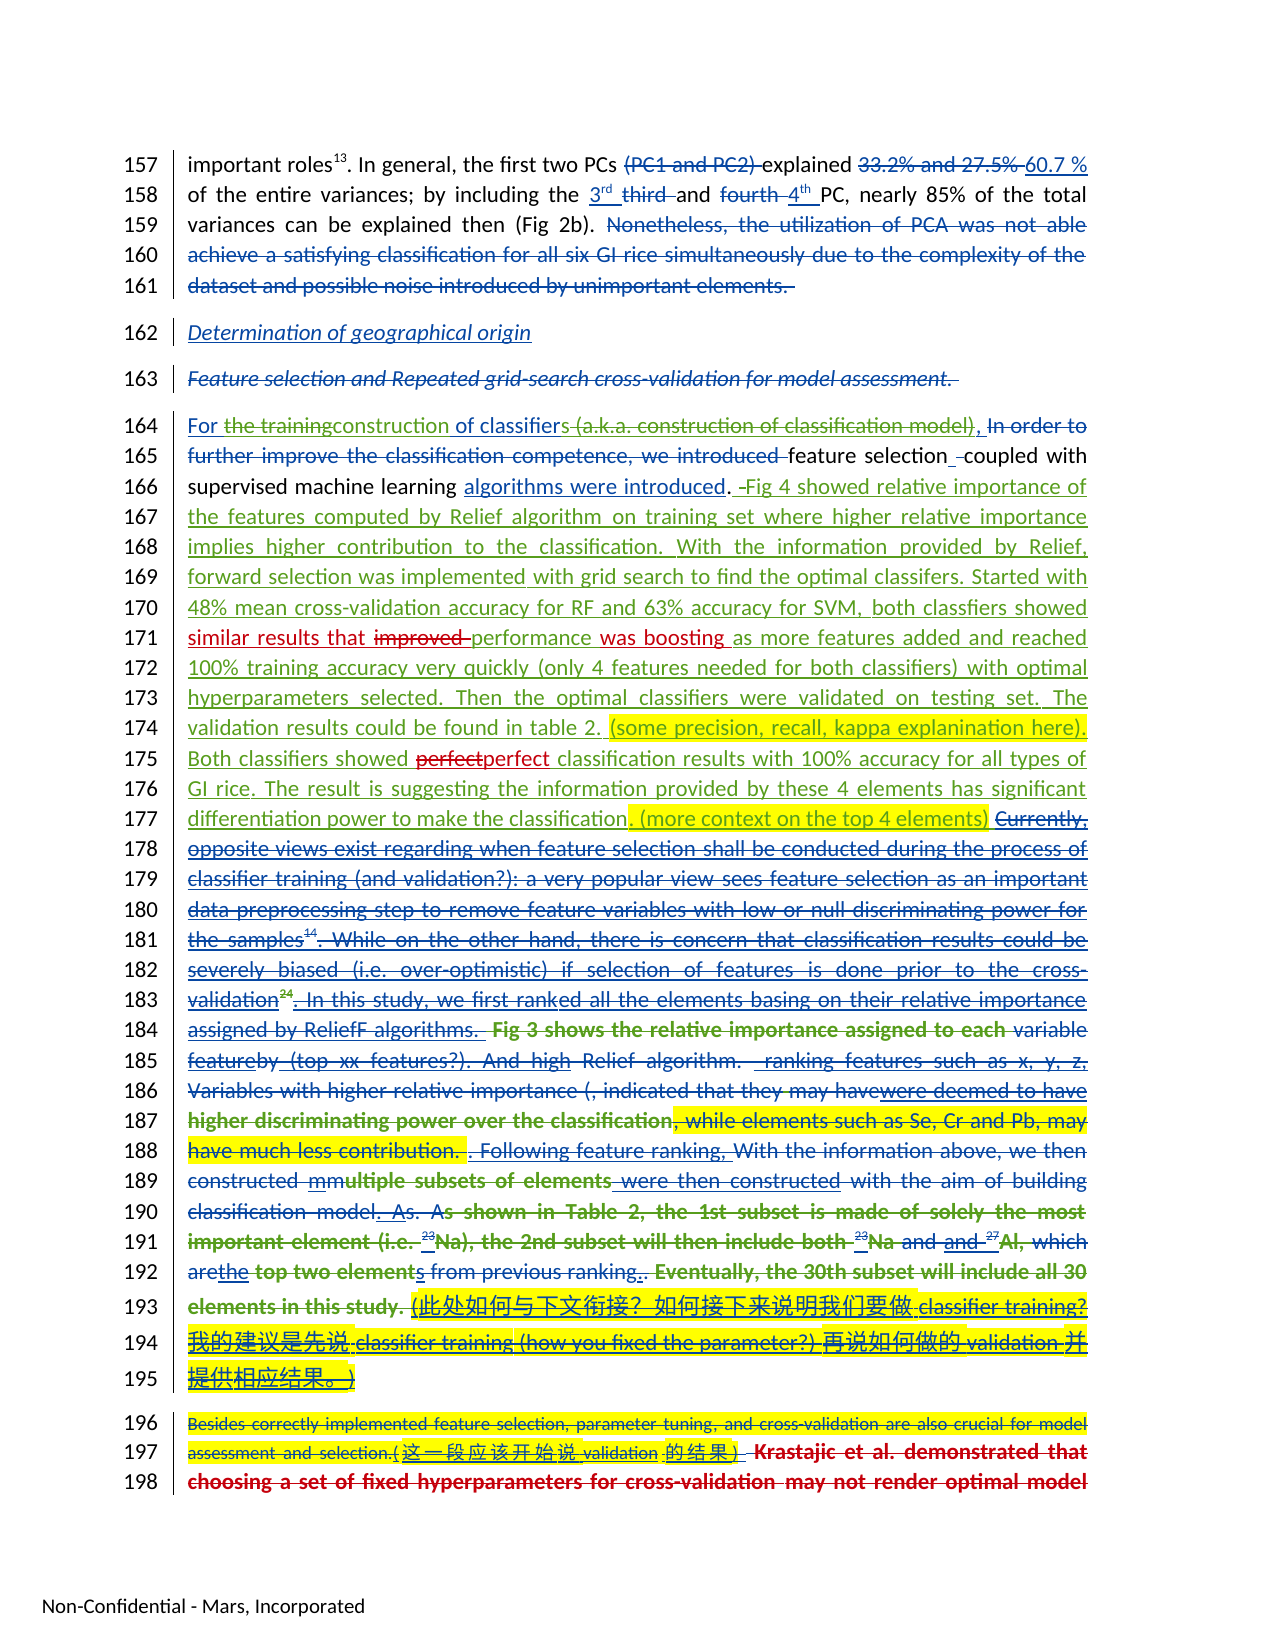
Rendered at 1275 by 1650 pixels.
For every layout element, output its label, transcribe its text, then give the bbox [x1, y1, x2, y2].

text feature selectioncoupled with supervised machine learning .24 Fig 3 shows the relative importance assigned to each higher discriminating power over the classificationultiple subsets of elementss shown in Table 2, the 1st subset is made of solely the most important element (i.e. Na), the 2nd subset will then include both Na Al, top two element Eventually, the 30th subset will include all 30 elements in this study. [187, 1309, 1087, 1343]
text feature selectioncoupled with supervised machine learning .24 Fig 3 shows the relative importance assigned to each higher discriminating power over the classificationultiple subsets of elementss shown in Table 2, the 1st subset is made of solely the most important element (i.e. Na), the 2nd subset will then include both Na Al, top two element Eventually, the 30th subset will include all 30 elements in this study. [187, 618, 1087, 647]
text feature selectioncoupled with supervised machine learning .24 Fig 3 shows the relative importance assigned to each higher discriminating power over the classificationultiple subsets of elementss shown in Table 2, the 1st subset is made of solely the most important element (i.e. Na), the 2nd subset will then include both Na Al, top two element Eventually, the 30th subset will include all 30 elements in this study. [187, 648, 1087, 677]
text feature selectioncoupled with supervised machine learning .24 Fig 3 shows the relative importance assigned to each higher discriminating power over the classificationultiple subsets of elementss shown in Table 2, the 1st subset is made of solely the most important element (i.e. Na), the 2nd subset will then include both Na Al, top two element Eventually, the 30th subset will include all 30 elements in this study. [187, 1274, 1087, 1308]
text feature selectioncoupled with supervised machine learning .24 Fig 3 shows the relative importance assigned to each higher discriminating power over the classificationultiple subsets of elementss shown in Table 2, the 1st subset is made of solely the most important element (i.e. Na), the 2nd subset will then include both Na Al, top two element Eventually, the 30th subset will include all 30 elements in this study. [187, 678, 1087, 707]
text feature selectioncoupled with supervised machine learning .24 Fig 3 shows the relative importance assigned to each higher discriminating power over the classificationultiple subsets of elementss shown in Table 2, the 1st subset is made of solely the most important element (i.e. Na), the 2nd subset will then include both Na Al, top two element Eventually, the 30th subset will include all 30 elements in this study. [187, 708, 1087, 738]
text feature selectioncoupled with supervised machine learning .24 Fig 3 shows the relative importance assigned to each higher discriminating power over the classificationultiple subsets of elementss shown in Table 2, the 1st subset is made of solely the most important element (i.e. Na), the 2nd subset will then include both Na Al, top two element Eventually, the 30th subset will include all 30 elements in this study. [187, 920, 1087, 949]
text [187, 150, 1087, 299]
text feature selectioncoupled with supervised machine learning .24 Fig 3 shows the relative importance assigned to each higher discriminating power over the classificationultiple subsets of elementss shown in Table 2, the 1st subset is made of solely the most important element (i.e. Na), the 2nd subset will then include both Na Al, top two element Eventually, the 30th subset will include all 30 elements in this study. [187, 557, 1087, 587]
text feature selectioncoupled with supervised machine learning .24 Fig 3 shows the relative importance assigned to each higher discriminating power over the classificationultiple subsets of elementss shown in Table 2, the 1st subset is made of solely the most important element (i.e. Na), the 2nd subset will then include both Na Al, top two element Eventually, the 30th subset will include all 30 elements in this study. [187, 1123, 1087, 1152]
text feature selectioncoupled with supervised machine learning .24 Fig 3 shows the relative importance assigned to each higher discriminating power over the classificationultiple subsets of elementss shown in Table 2, the 1st subset is made of solely the most important element (i.e. Na), the 2nd subset will then include both Na Al, top two element Eventually, the 30th subset will include all 30 elements in this study. [187, 1062, 1087, 1091]
text feature selectioncoupled with supervised machine learning .24 Fig 3 shows the relative importance assigned to each higher discriminating power over the classificationultiple subsets of elementss shown in Table 2, the 1st subset is made of solely the most important element (i.e. Na), the 2nd subset will then include both Na Al, top two element Eventually, the 30th subset will include all 30 elements in this study. [187, 588, 1087, 617]
text feature selectioncoupled with supervised machine learning .24 Fig 3 shows the relative importance assigned to each higher discriminating power over the classificationultiple subsets of elementss shown in Table 2, the 1st subset is made of solely the most important element (i.e. Na), the 2nd subset will then include both Na Al, top two element Eventually, the 30th subset will include all 30 elements in this study. [187, 1153, 1087, 1182]
text feature selectioncoupled with supervised machine learning .24 Fig 3 shows the relative importance assigned to each higher discriminating power over the classificationultiple subsets of elementss shown in Table 2, the 1st subset is made of solely the most important element (i.e. Na), the 2nd subset will then include both Na Al, top two element Eventually, the 30th subset will include all 30 elements in this study. [187, 1183, 1087, 1273]
text feature selectioncoupled with supervised machine learning .24 Fig 3 shows the relative importance assigned to each higher discriminating power over the classificationultiple subsets of elementss shown in Table 2, the 1st subset is made of solely the most important element (i.e. Na), the 2nd subset will then include both Na Al, top two element Eventually, the 30th subset will include all 30 elements in this study. [187, 1032, 1087, 1061]
text feature selectioncoupled with supervised machine learning .24 Fig 3 shows the relative importance assigned to each higher discriminating power over the classificationultiple subsets of elementss shown in Table 2, the 1st subset is made of solely the most important element (i.e. Na), the 2nd subset will then include both Na Al, top two element Eventually, the 30th subset will include all 30 elements in this study. [187, 411, 1087, 526]
text feature selectioncoupled with supervised machine learning .24 Fig 3 shows the relative importance assigned to each higher discriminating power over the classificationultiple subsets of elementss shown in Table 2, the 1st subset is made of solely the most important element (i.e. Na), the 2nd subset will then include both Na Al, top two element Eventually, the 30th subset will include all 30 elements in this study. [187, 980, 1087, 1031]
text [187, 1454, 1087, 1495]
text feature selectioncoupled with supervised machine learning .24 Fig 3 shows the relative importance assigned to each higher discriminating power over the classificationultiple subsets of elementss shown in Table 2, the 1st subset is made of solely the most important element (i.e. Na), the 2nd subset will then include both Na Al, top two element Eventually, the 30th subset will include all 30 elements in this study. [187, 739, 1087, 768]
text feature selectioncoupled with supervised machine learning .24 Fig 3 shows the relative importance assigned to each higher discriminating power over the classificationultiple subsets of elementss shown in Table 2, the 1st subset is made of solely the most important element (i.e. Na), the 2nd subset will then include both Na Al, top two element Eventually, the 30th subset will include all 30 elements in this study. [187, 1353, 1087, 1393]
text feature selectioncoupled with supervised machine learning .24 Fig 3 shows the relative importance assigned to each higher discriminating power over the classificationultiple subsets of elementss shown in Table 2, the 1st subset is made of solely the most important element (i.e. Na), the 2nd subset will then include both Na Al, top two element Eventually, the 30th subset will include all 30 elements in this study. [187, 799, 1087, 828]
text feature selectioncoupled with supervised machine learning .24 Fig 3 shows the relative importance assigned to each higher discriminating power over the classificationultiple subsets of elementss shown in Table 2, the 1st subset is made of solely the most important element (i.e. Na), the 2nd subset will then include both Na Al, top two element Eventually, the 30th subset will include all 30 elements in this study. [187, 769, 1087, 798]
text feature selectioncoupled with supervised machine learning .24 Fig 3 shows the relative importance assigned to each higher discriminating power over the classificationultiple subsets of elementss shown in Table 2, the 1st subset is made of solely the most important element (i.e. Na), the 2nd subset will then include both Na Al, top two element Eventually, the 30th subset will include all 30 elements in this study. [187, 1092, 1087, 1122]
text feature selectioncoupled with supervised machine learning .24 Fig 3 shows the relative importance assigned to each higher discriminating power over the classificationultiple subsets of elementss shown in Table 2, the 1st subset is made of solely the most important element (i.e. Na), the 2nd subset will then include both Na Al, top two element Eventually, the 30th subset will include all 30 elements in this study. [187, 527, 1087, 556]
